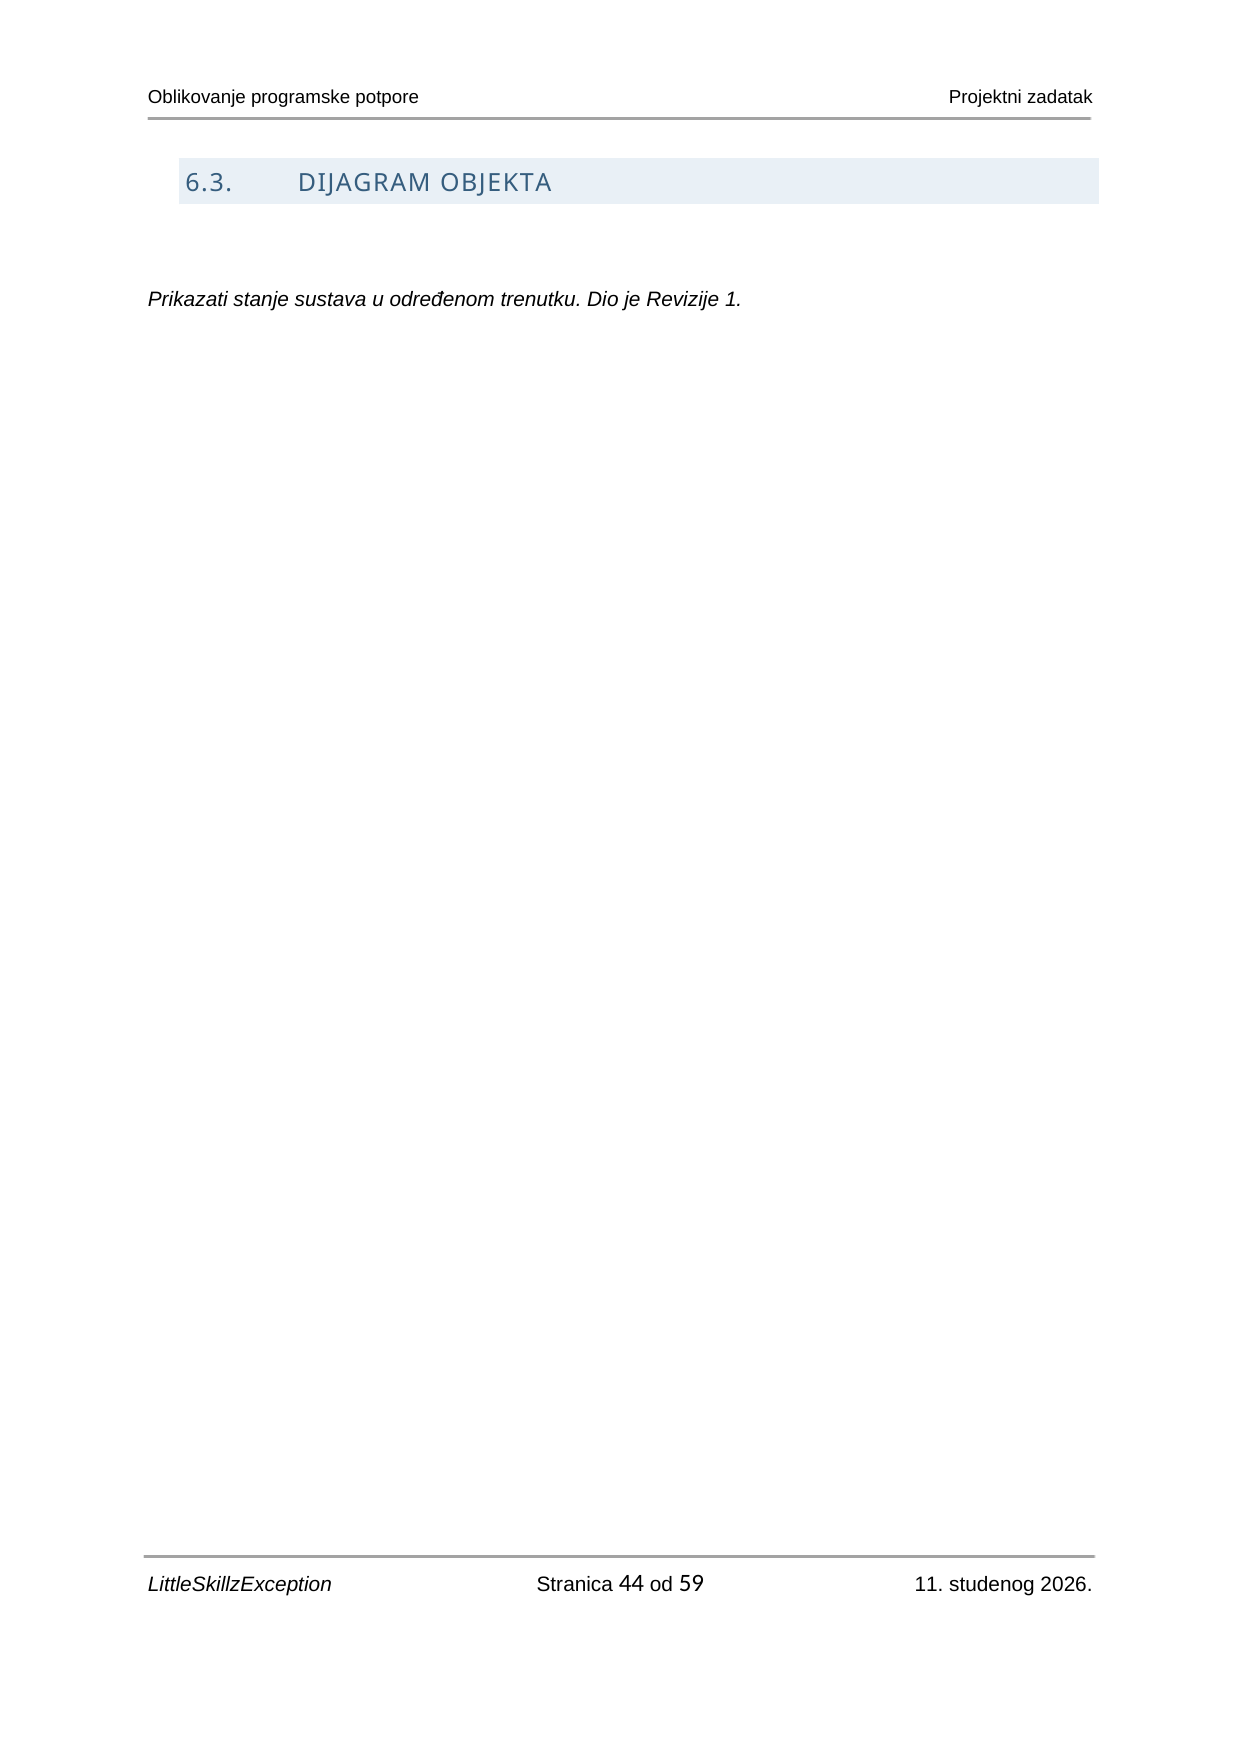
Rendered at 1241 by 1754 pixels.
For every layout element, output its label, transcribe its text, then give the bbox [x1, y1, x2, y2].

text Prikazati stanje sustava u određenom trenutku. Dio je Revizije 1. [148, 287, 1093, 311]
subtitle DIJAGRAM OBJEKTA [185, 164, 1093, 198]
